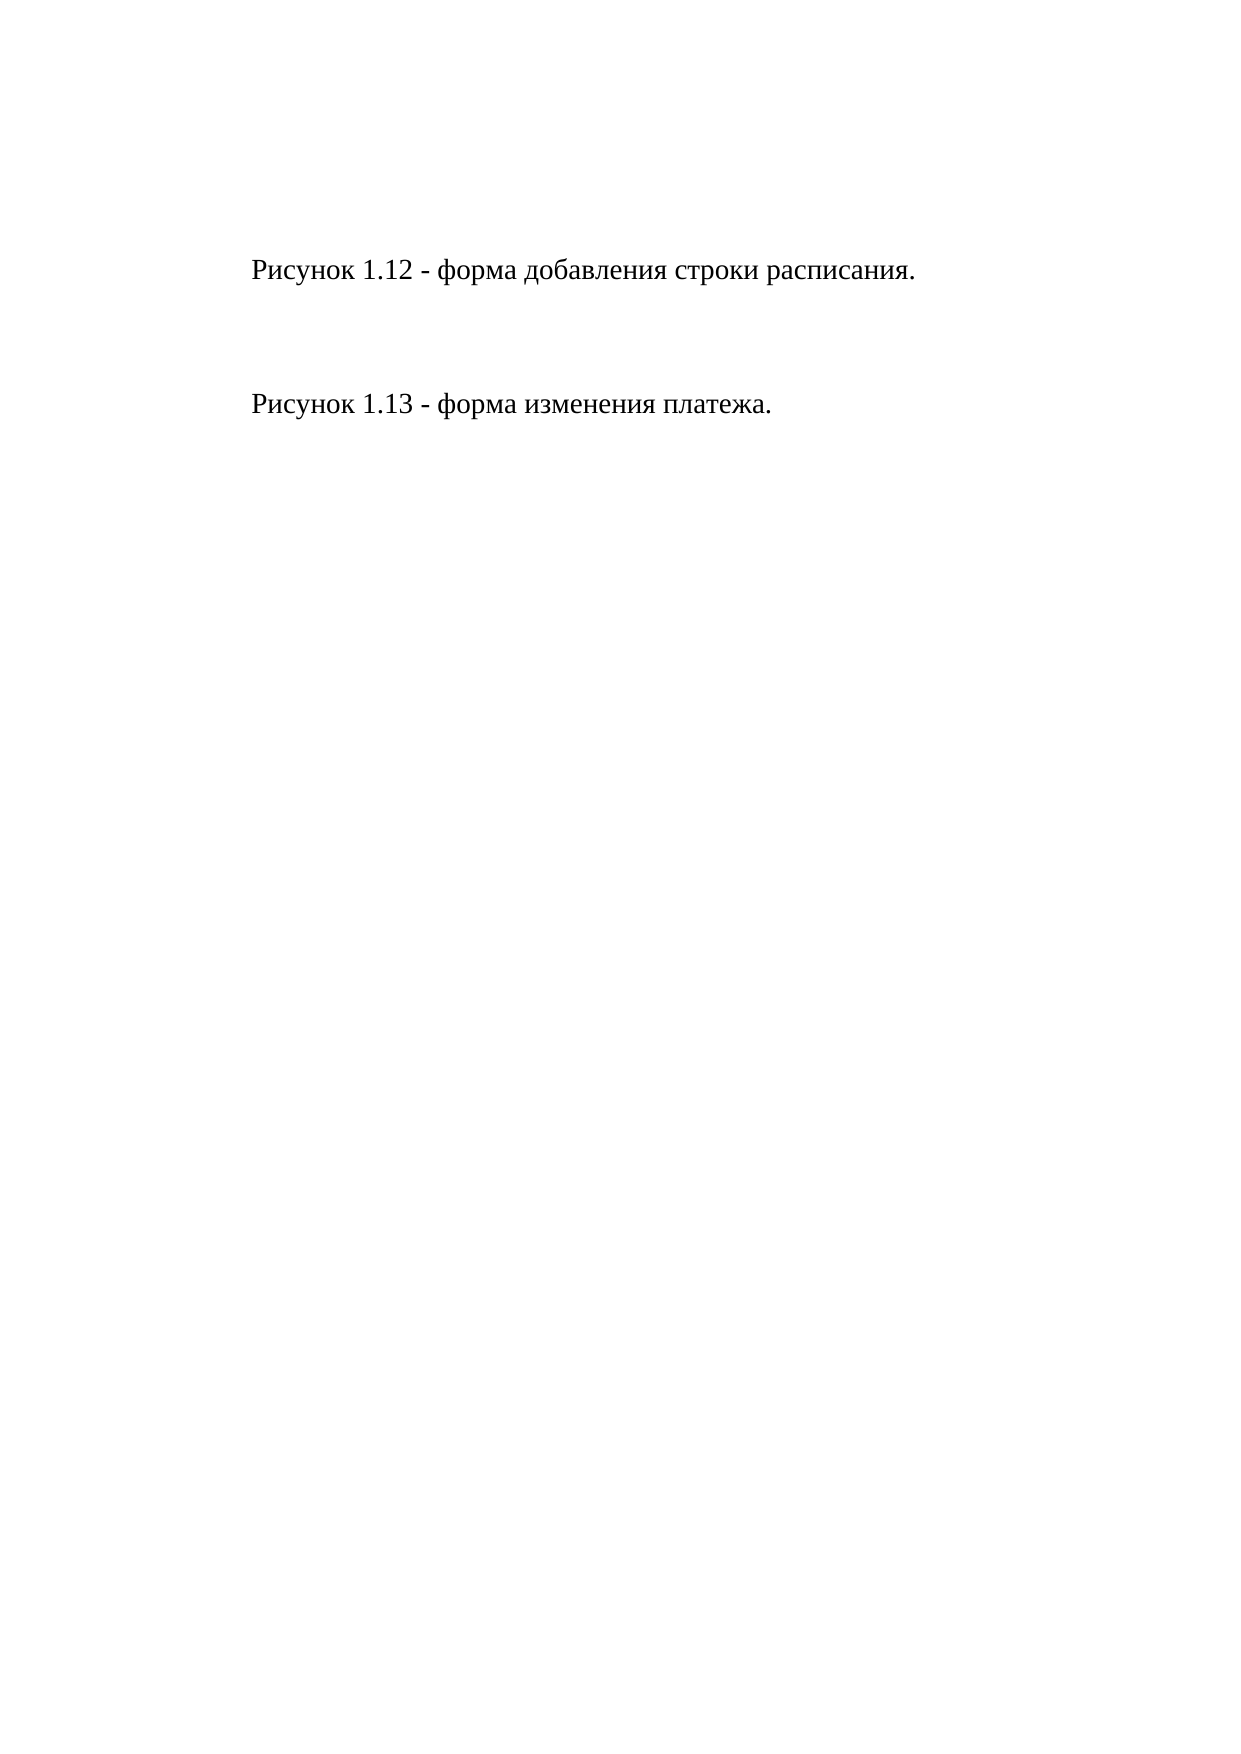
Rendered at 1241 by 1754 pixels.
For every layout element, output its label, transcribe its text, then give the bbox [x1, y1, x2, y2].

text Рисунок 1.12 - форма добавления строки расписания. [177, 252, 1152, 286]
text Рисунок 1.13 - форма изменения платежа. [177, 386, 1152, 419]
